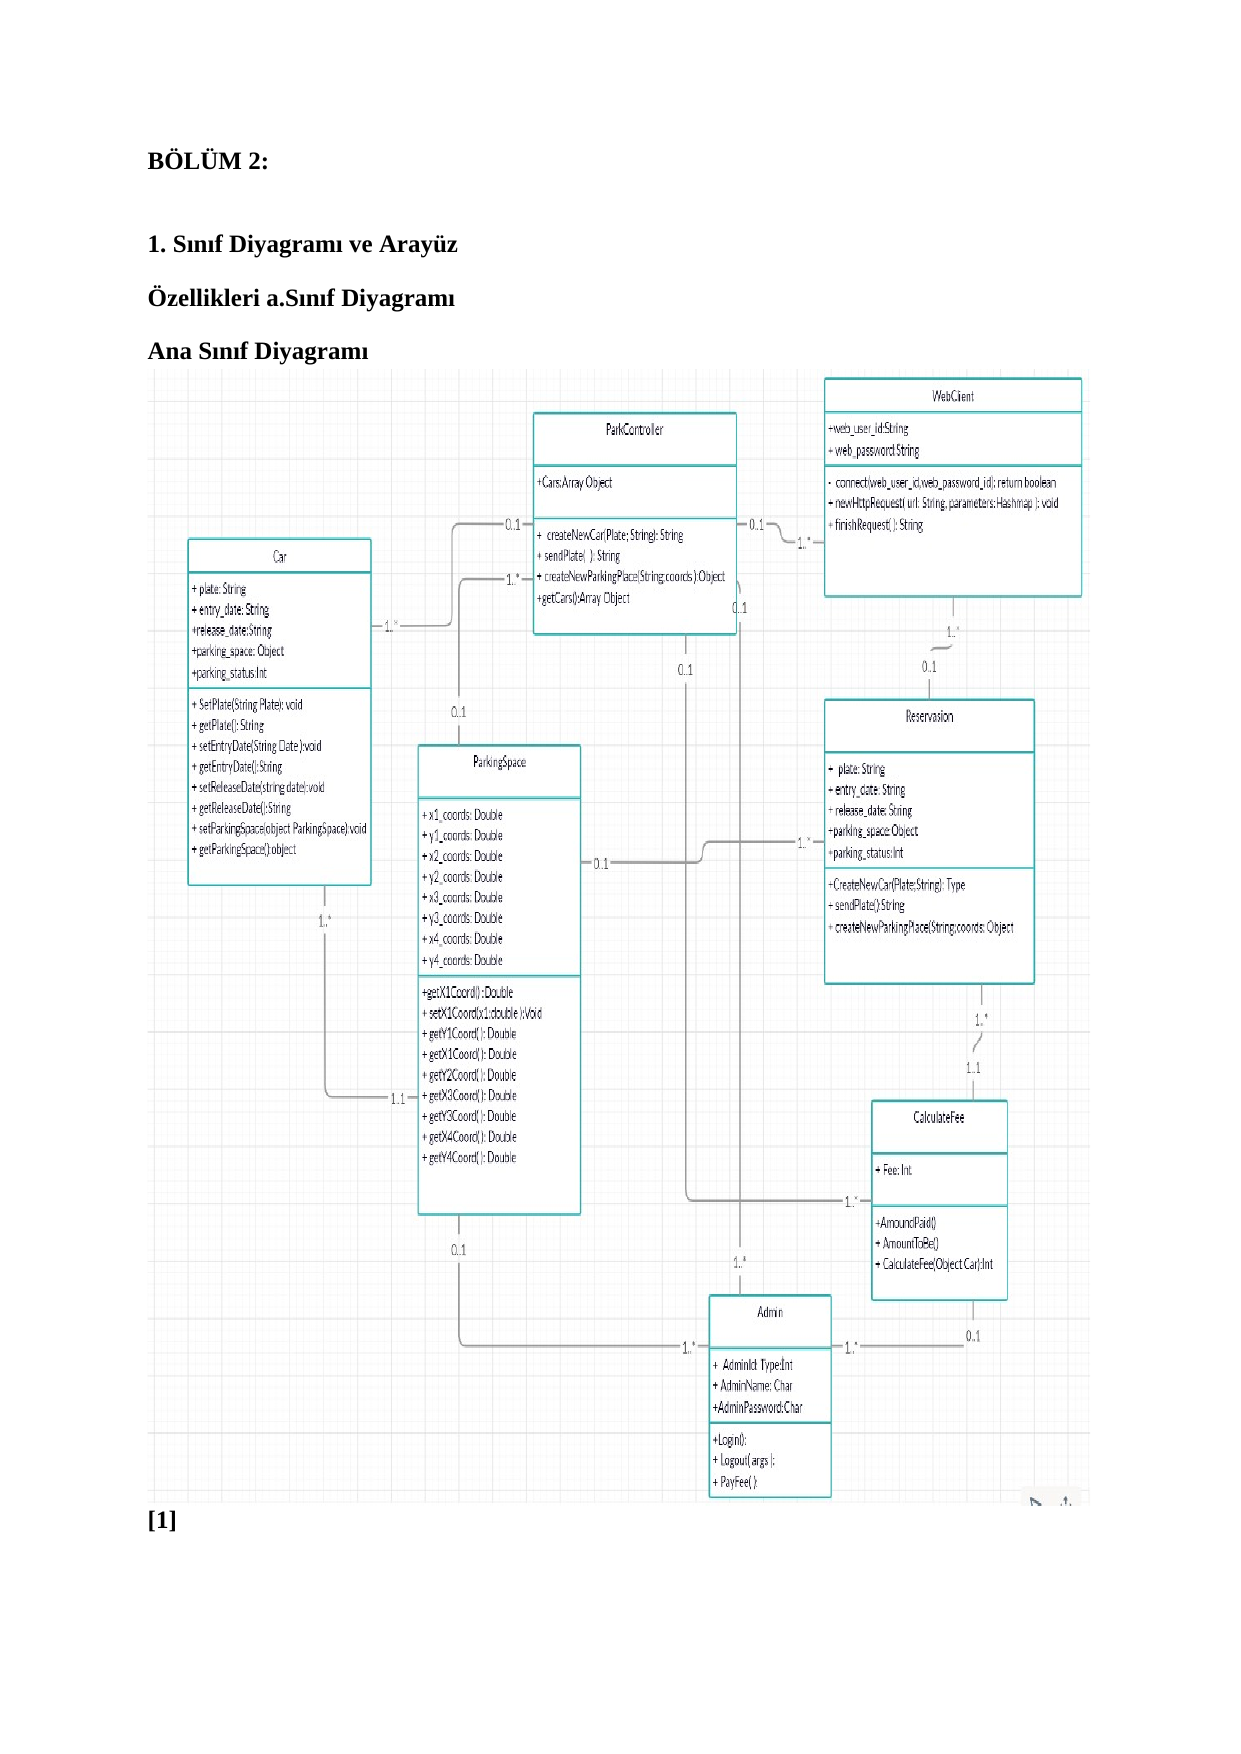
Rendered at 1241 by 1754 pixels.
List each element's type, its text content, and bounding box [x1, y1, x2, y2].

list Sınıf Diyagramı ve Arayüz Özellikleri a.Sınıf Diyagramı [147, 229, 577, 311]
subtitle BÖLÜM 2: [147, 146, 1240, 174]
text Ana Sınıf Diyagramı [147, 337, 1240, 365]
picture [147, 369, 1091, 1506]
